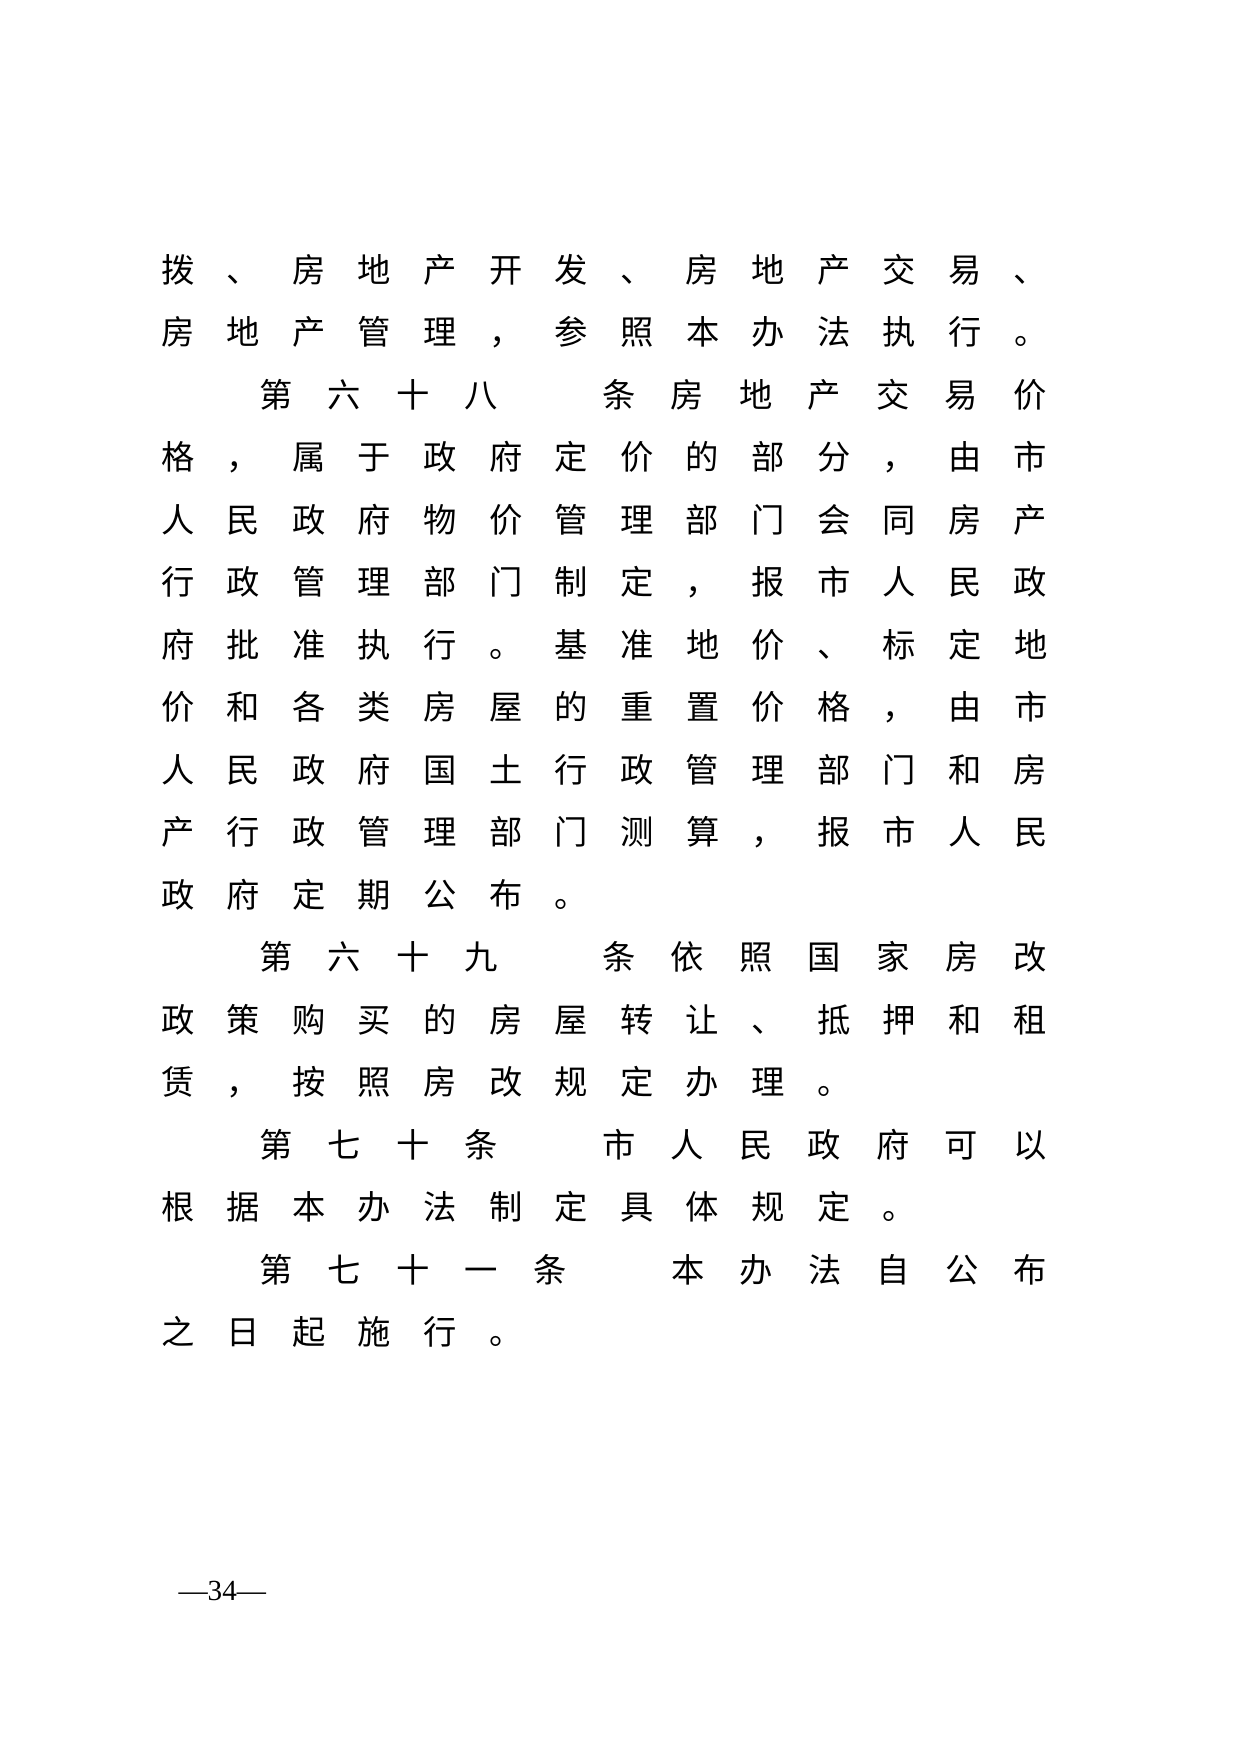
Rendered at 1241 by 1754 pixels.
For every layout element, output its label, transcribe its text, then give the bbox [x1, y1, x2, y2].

text 第七十条 市人民政府可以根据本办法制定具体规定。 [161, 1111, 1079, 1236]
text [161, 236, 1079, 361]
text 第六十九 条依照国家房改政策购买的房屋转让、抵押和租赁，按照房改规定办理。 [161, 924, 1079, 1111]
text 第七十一条 本办法自公布之日起施行。 [161, 1236, 1079, 1361]
text 第六十八 条房地产交易价格，属于政府定价的部分，由市人民政府物价管理部门会同房产行政管理部门制定，报市人民政府批准执行。基准地价、标定地价和各类房屋的重置价格，由市人民政府国土行政管理部门和房产行政管理部门测算，报市人民政府定期公布。 [161, 361, 1079, 924]
